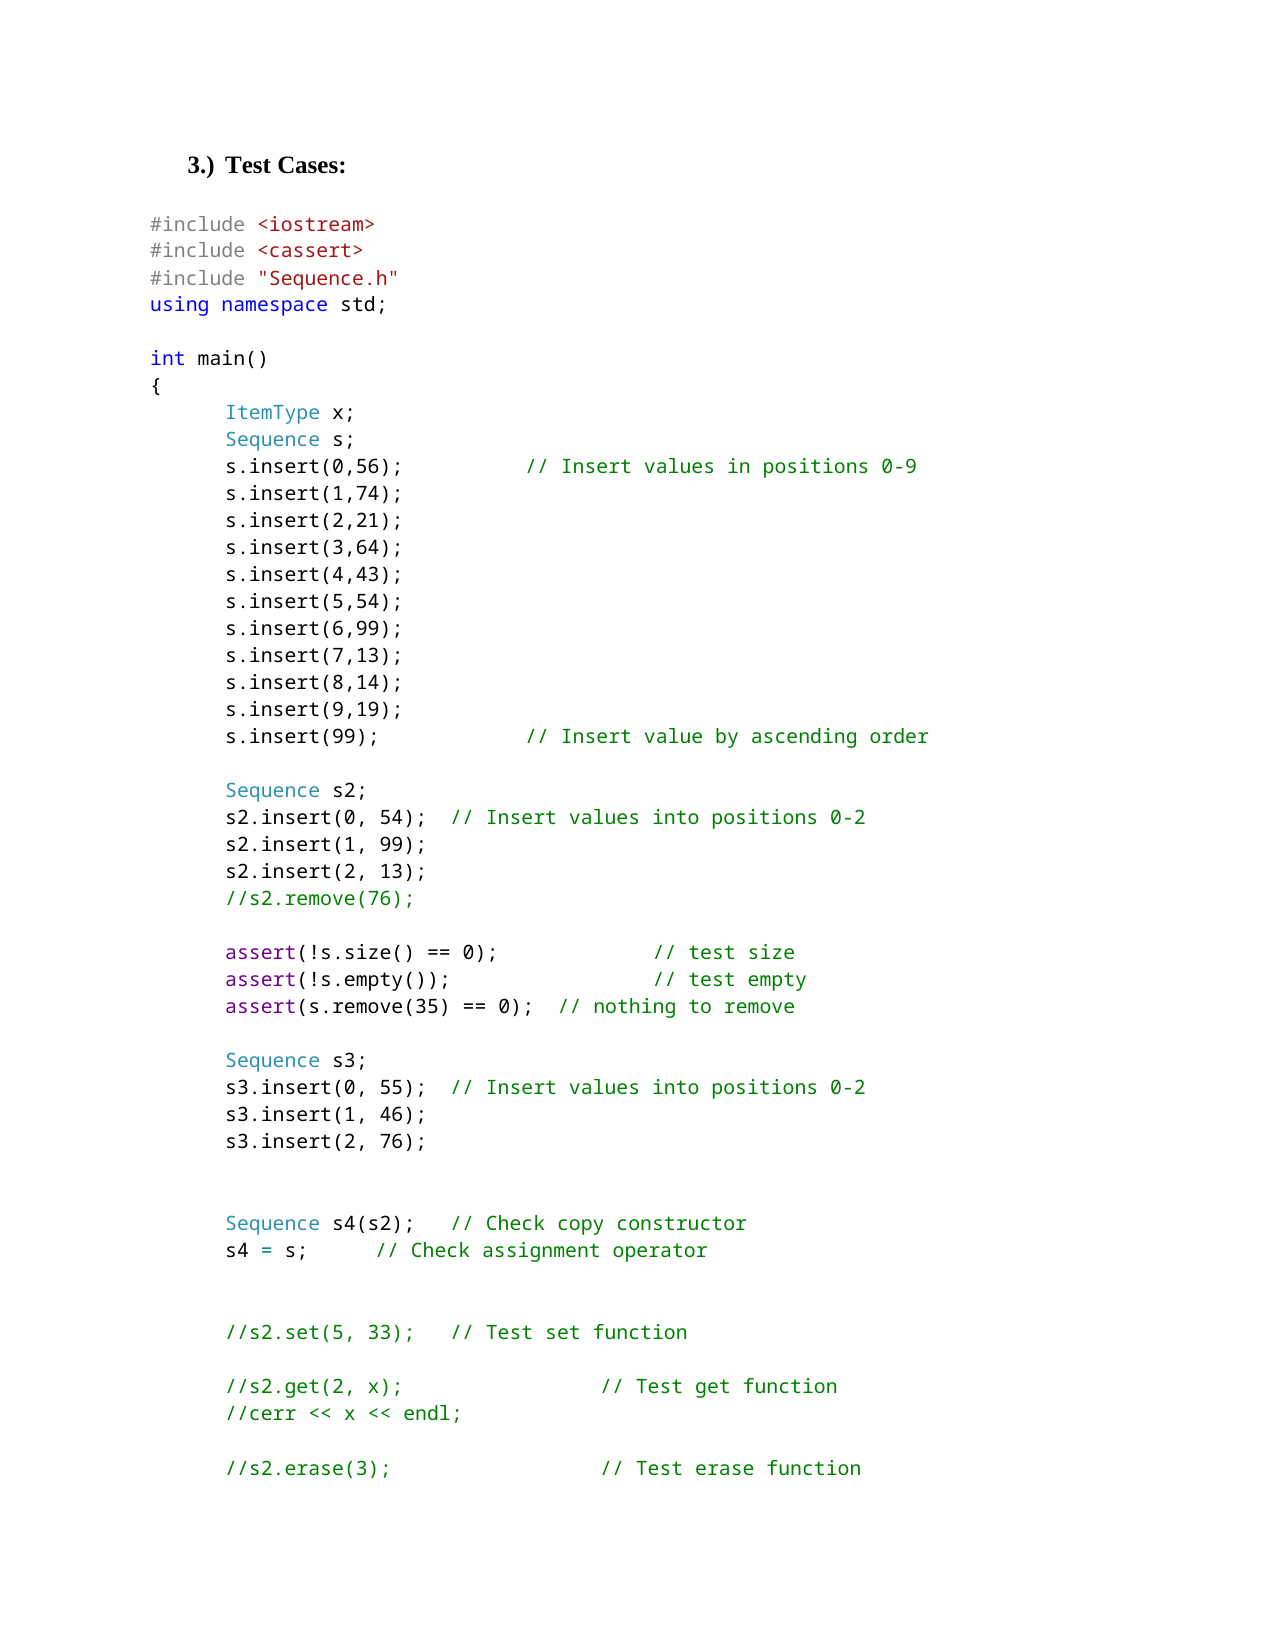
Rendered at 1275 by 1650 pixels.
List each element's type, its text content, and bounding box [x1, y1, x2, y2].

text Sequence s; [150, 426, 1125, 453]
text //s2.remove(76); [150, 884, 1125, 911]
text s.insert(1,74); [150, 479, 1125, 507]
text assert(!s.empty()); // test empty [150, 965, 1125, 992]
text s.insert(5,54); [150, 587, 1125, 614]
text s.insert(0,56); // Insert values in positions 0-9 [150, 453, 1125, 479]
text int main() [150, 345, 1125, 372]
text s3.insert(2, 76); [150, 1127, 1125, 1154]
text assert(!s.size() == 0); // test size [150, 938, 1125, 965]
text s.insert(4,43); [150, 561, 1125, 587]
text //s2.erase(3); // Test erase function [150, 1454, 1125, 1481]
text { [150, 372, 1125, 399]
text s.insert(6,99); [150, 614, 1125, 641]
text s.insert(7,13); [150, 641, 1125, 668]
text s.insert(3,64); [150, 533, 1125, 561]
text ItemType x; [150, 399, 1125, 426]
text s2.insert(0, 54); // Insert values into positions 0-2 [150, 803, 1125, 830]
text s.insert(99); // Insert value by ascending order [150, 722, 1125, 749]
text #include <iostream> [150, 210, 1125, 237]
text s.insert(8,14); [150, 668, 1125, 695]
text Sequence s3; [150, 1046, 1125, 1073]
list Test Cases: [187, 150, 1125, 179]
text #include "Sequence.h" [150, 264, 1125, 291]
text assert(s.remove(35) == 0); // nothing to remove [150, 992, 1125, 1019]
text s2.insert(1, 99); [150, 830, 1125, 857]
text s3.insert(1, 46); [150, 1100, 1125, 1127]
text //cerr << x << endl; [150, 1399, 1125, 1426]
text s3.insert(0, 55); // Insert values into positions 0-2 [150, 1073, 1125, 1100]
text #include <cassert> [150, 237, 1125, 264]
text s.insert(2,21); [150, 507, 1125, 533]
text //s2.get(2, x); // Test get function [150, 1372, 1125, 1399]
text using namespace std; [150, 291, 1125, 318]
text Sequence s4(s2); // Check copy constructor [150, 1209, 1125, 1236]
text Sequence s2; [150, 776, 1125, 803]
text s4 = s; // Check assignment operator [150, 1236, 1125, 1263]
text //s2.set(5, 33); // Test set function [150, 1318, 1125, 1345]
text s2.insert(2, 13); [150, 857, 1125, 884]
text s.insert(9,19); [150, 695, 1125, 722]
